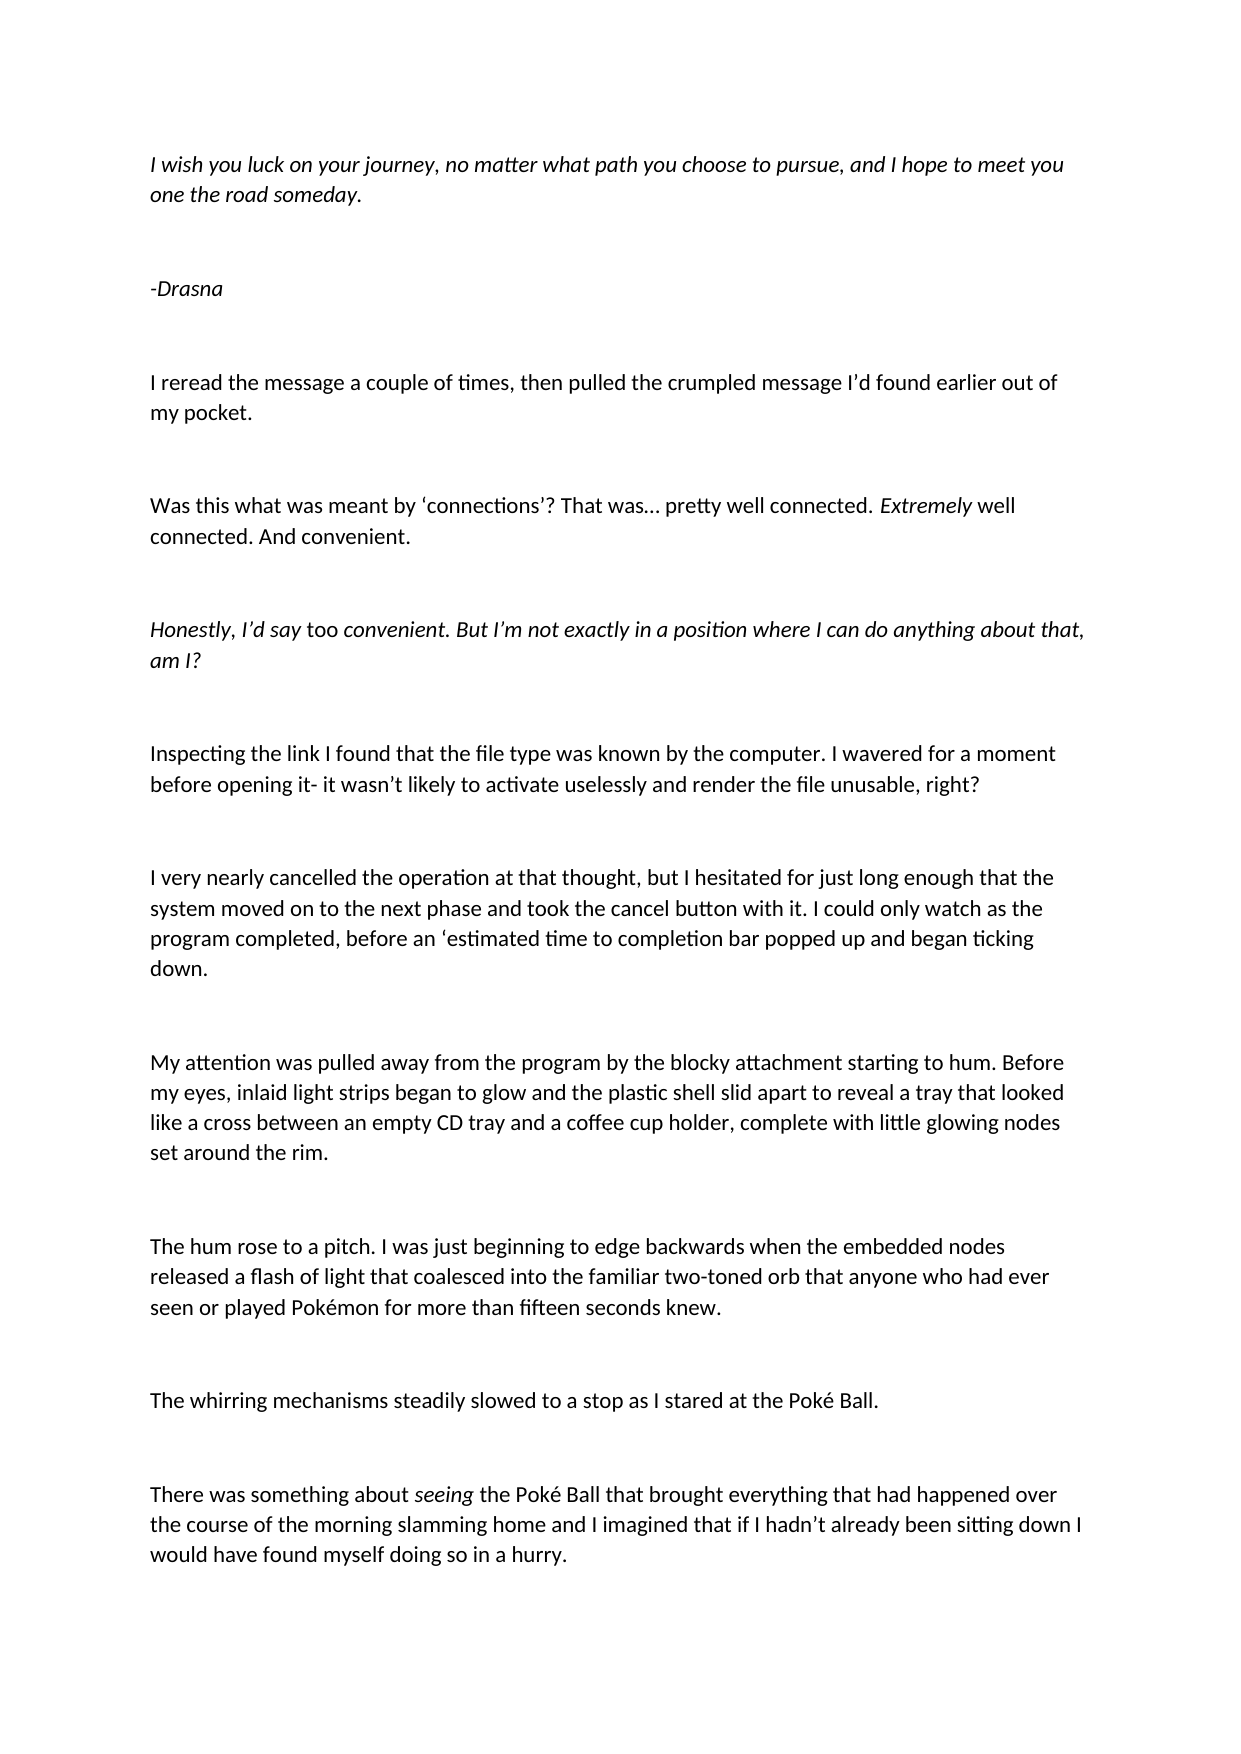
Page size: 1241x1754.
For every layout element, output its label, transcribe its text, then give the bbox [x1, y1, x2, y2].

text I very nearly cancelled the operation at that thought, but I hesitated for just long enough that the system moved on to the next phase and took the cancel button with it. I could only watch as the program completed, before an ‘estimated time to completion bar popped up and began ticking down. [150, 863, 1090, 982]
text Inspecting the link I found that the file type was known by the computer. I wavered for a moment before opening it- it wasn’t likely to activate uselessly and render the file unusable, right? [150, 739, 1090, 798]
text Honestly, I’d say too convenient. But I’m not exactly in a position where I can do anything about that, am I? [150, 616, 1090, 674]
text -Drasna [150, 274, 1090, 302]
text I reread the message a couple of times, then pulled the crumpled message I’d found earlier out of my pocket. [150, 368, 1090, 426]
text My attention was pulled away from the program by the blocky attachment starting to hum. Before my eyes, inlaid light strips began to glow and the plastic shell slid apart to reveal a tray that looked like a cross between an empty CD tray and a coffee cup holder, complete with little glowing nodes set around the rim. [150, 1048, 1090, 1167]
text Was this what was meant by ‘connections’? That was… pretty well connected. Extremely well connected. And convenient. [150, 492, 1090, 550]
text There was something about seeing the Poké Ball that brought everything that had happened over the course of the morning slamming home and I imagined that if I hadn’t already been sitting down I would have found myself doing so in a hurry. [150, 1480, 1090, 1569]
text The hum rose to a pitch. I was just beginning to edge backwards when the embedded nodes released a flash of light that coalesced into the familiar two-toned orb that anyone who had ever seen or played Pokémon for more than fifteen seconds knew. [150, 1232, 1090, 1321]
text The whirring mechanisms steadily slowed to a stop as I stared at the Poké Ball. [150, 1386, 1090, 1414]
text I wish you luck on your journey, no matter what path you choose to pursue, and I hope to meet you one the road someday. [150, 150, 1090, 208]
